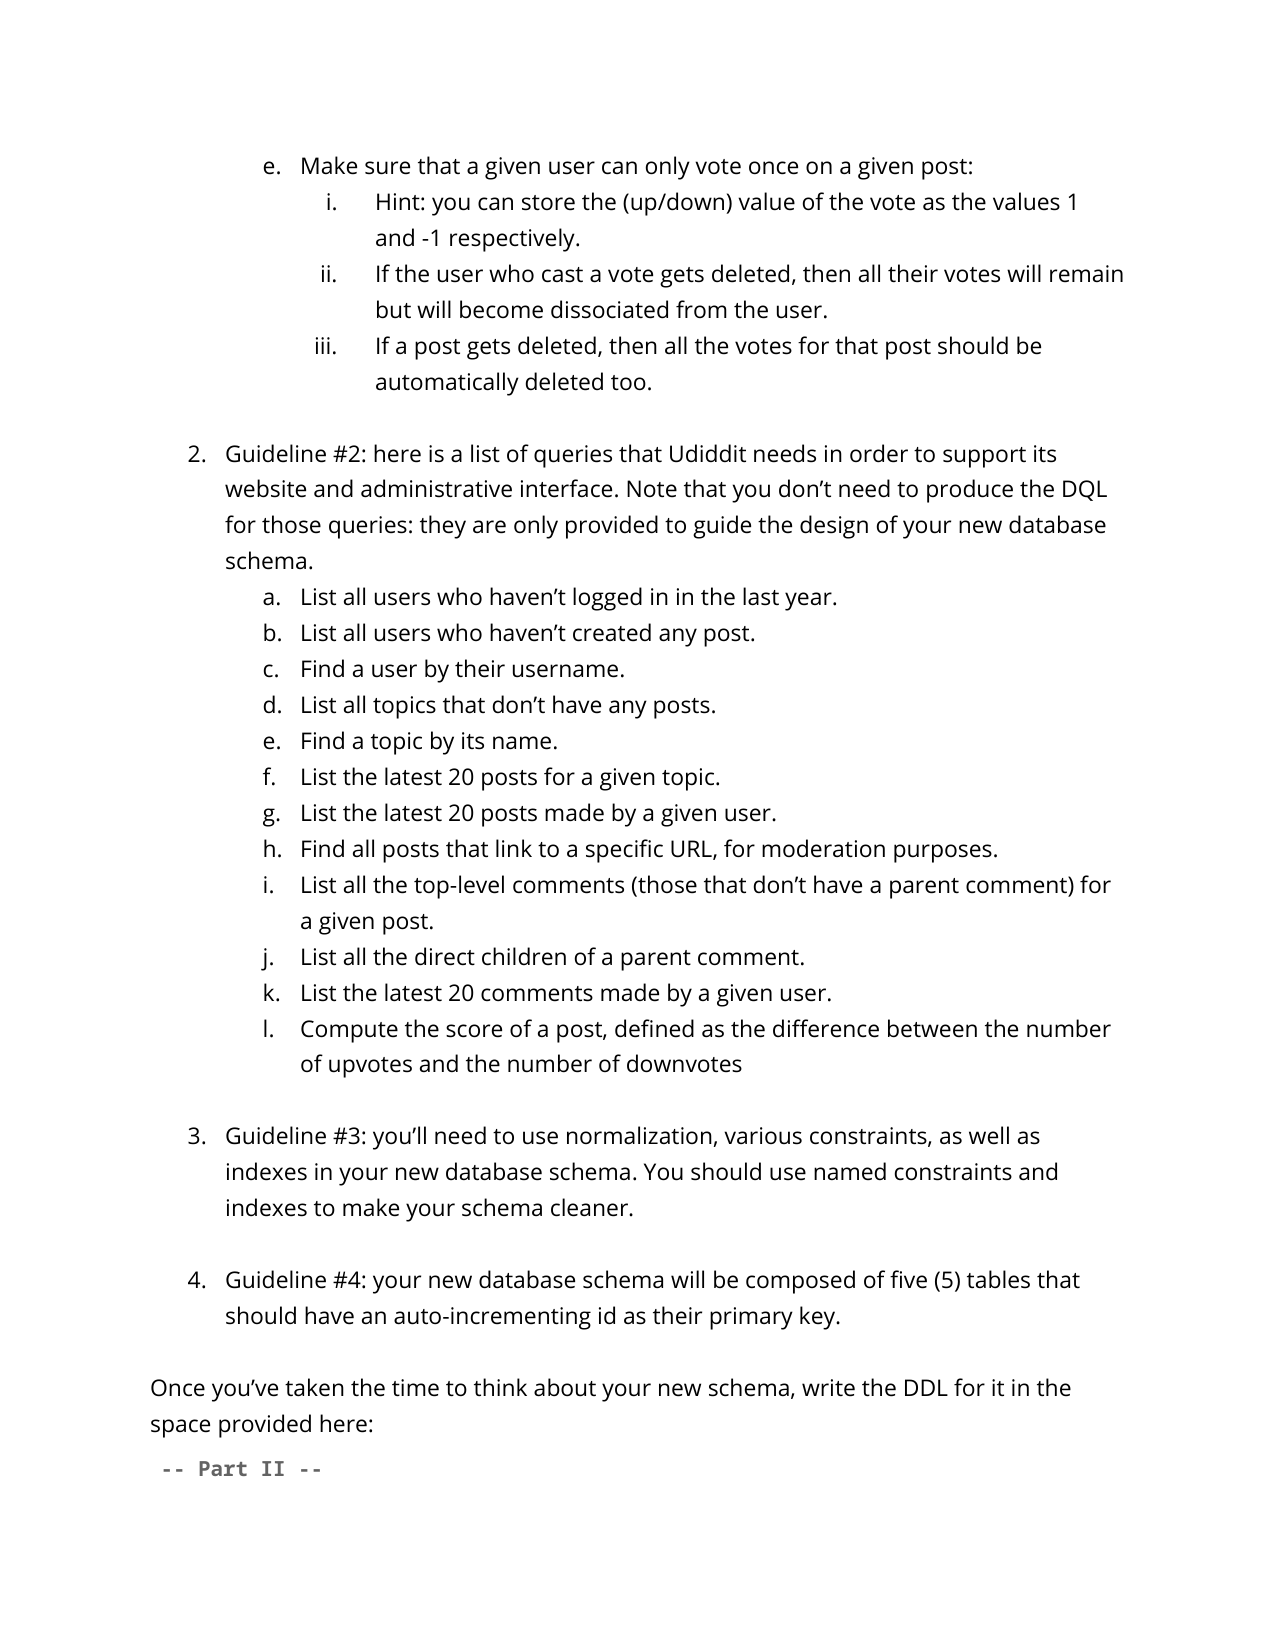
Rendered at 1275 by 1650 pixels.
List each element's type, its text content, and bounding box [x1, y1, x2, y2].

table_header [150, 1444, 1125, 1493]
list If a post gets deleted, then all the votes for that post should be automatically deleted too. [337, 330, 1125, 397]
list Make sure that a given user can only vote once on a given post: [262, 150, 1125, 181]
list Find all posts that link to a specific URL, for moderation purposes. [262, 833, 1125, 864]
list Compute the score of a post, defined as the difference between the number of upvotes and the number of downvotes [262, 1012, 1125, 1080]
list Find a topic by its name. [262, 725, 1125, 756]
list List all the direct children of a parent comment. [262, 941, 1125, 972]
list Guideline #3: you’ll need to use normalization, various constraints, as well as indexes in your new database schema. You should use named constraints and indexes to make your schema cleaner. [187, 1120, 1125, 1223]
list List the latest 20 posts for a given topic. [262, 761, 1125, 792]
list List the latest 20 posts made by a given user. [262, 797, 1125, 828]
text Once you’ve taken the time to think about your new schema, write the DDL for it in the space provided here: [150, 1372, 1125, 1439]
list Guideline #2: here is a list of queries that Udiddit needs in order to support its website and administrative interface. Note that you don’t need to produce the DQL for those queries: they are only provided to guide the design of your new database schema. [187, 437, 1125, 577]
list List all the top-level comments (those that don’t have a parent comment) for a given post. [262, 869, 1125, 936]
list List all topics that don’t have any posts. [262, 689, 1125, 720]
list List the latest 20 comments made by a given user. [262, 977, 1125, 1008]
list List all users who haven’t created any post. [262, 617, 1125, 648]
list If the user who cast a vote gets deleted, then all their votes will remain but will become dissociated from the user. [337, 258, 1125, 325]
list List all users who haven’t logged in in the last year. [262, 581, 1125, 612]
list Hint: you can store the (up/down) value of the vote as the values 1 and -1 respectively. [337, 186, 1125, 253]
list Guideline #4: your new database schema will be composed of five (5) tables that should have an auto-incrementing id as their primary key. [187, 1264, 1125, 1331]
list Find a user by their username. [262, 653, 1125, 684]
